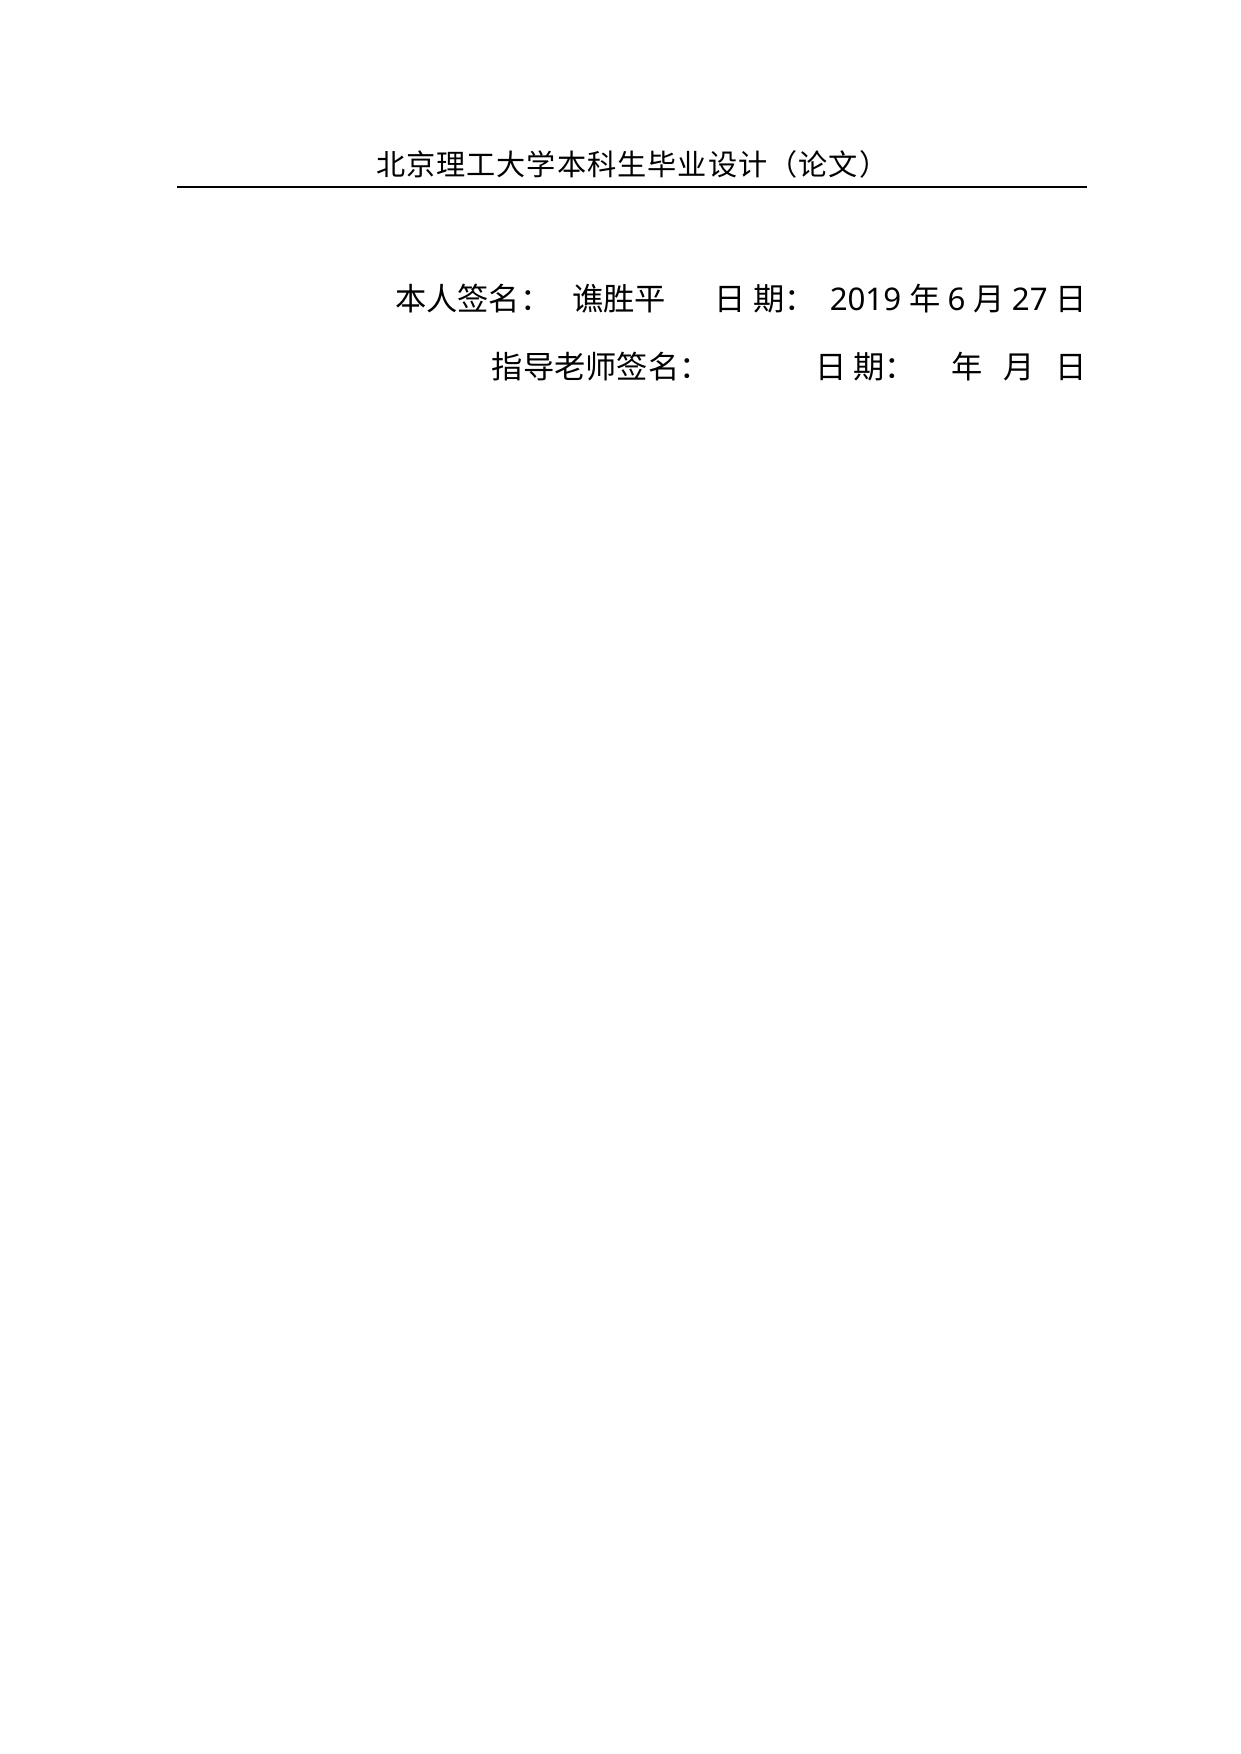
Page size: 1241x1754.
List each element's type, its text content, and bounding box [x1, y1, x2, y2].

text 指导老师签名： 日 期： 年 月 日 [177, 342, 1087, 388]
text 本人签名： 谯胜平 日 期： 2019 年 6 月 27 日 [177, 274, 1087, 320]
